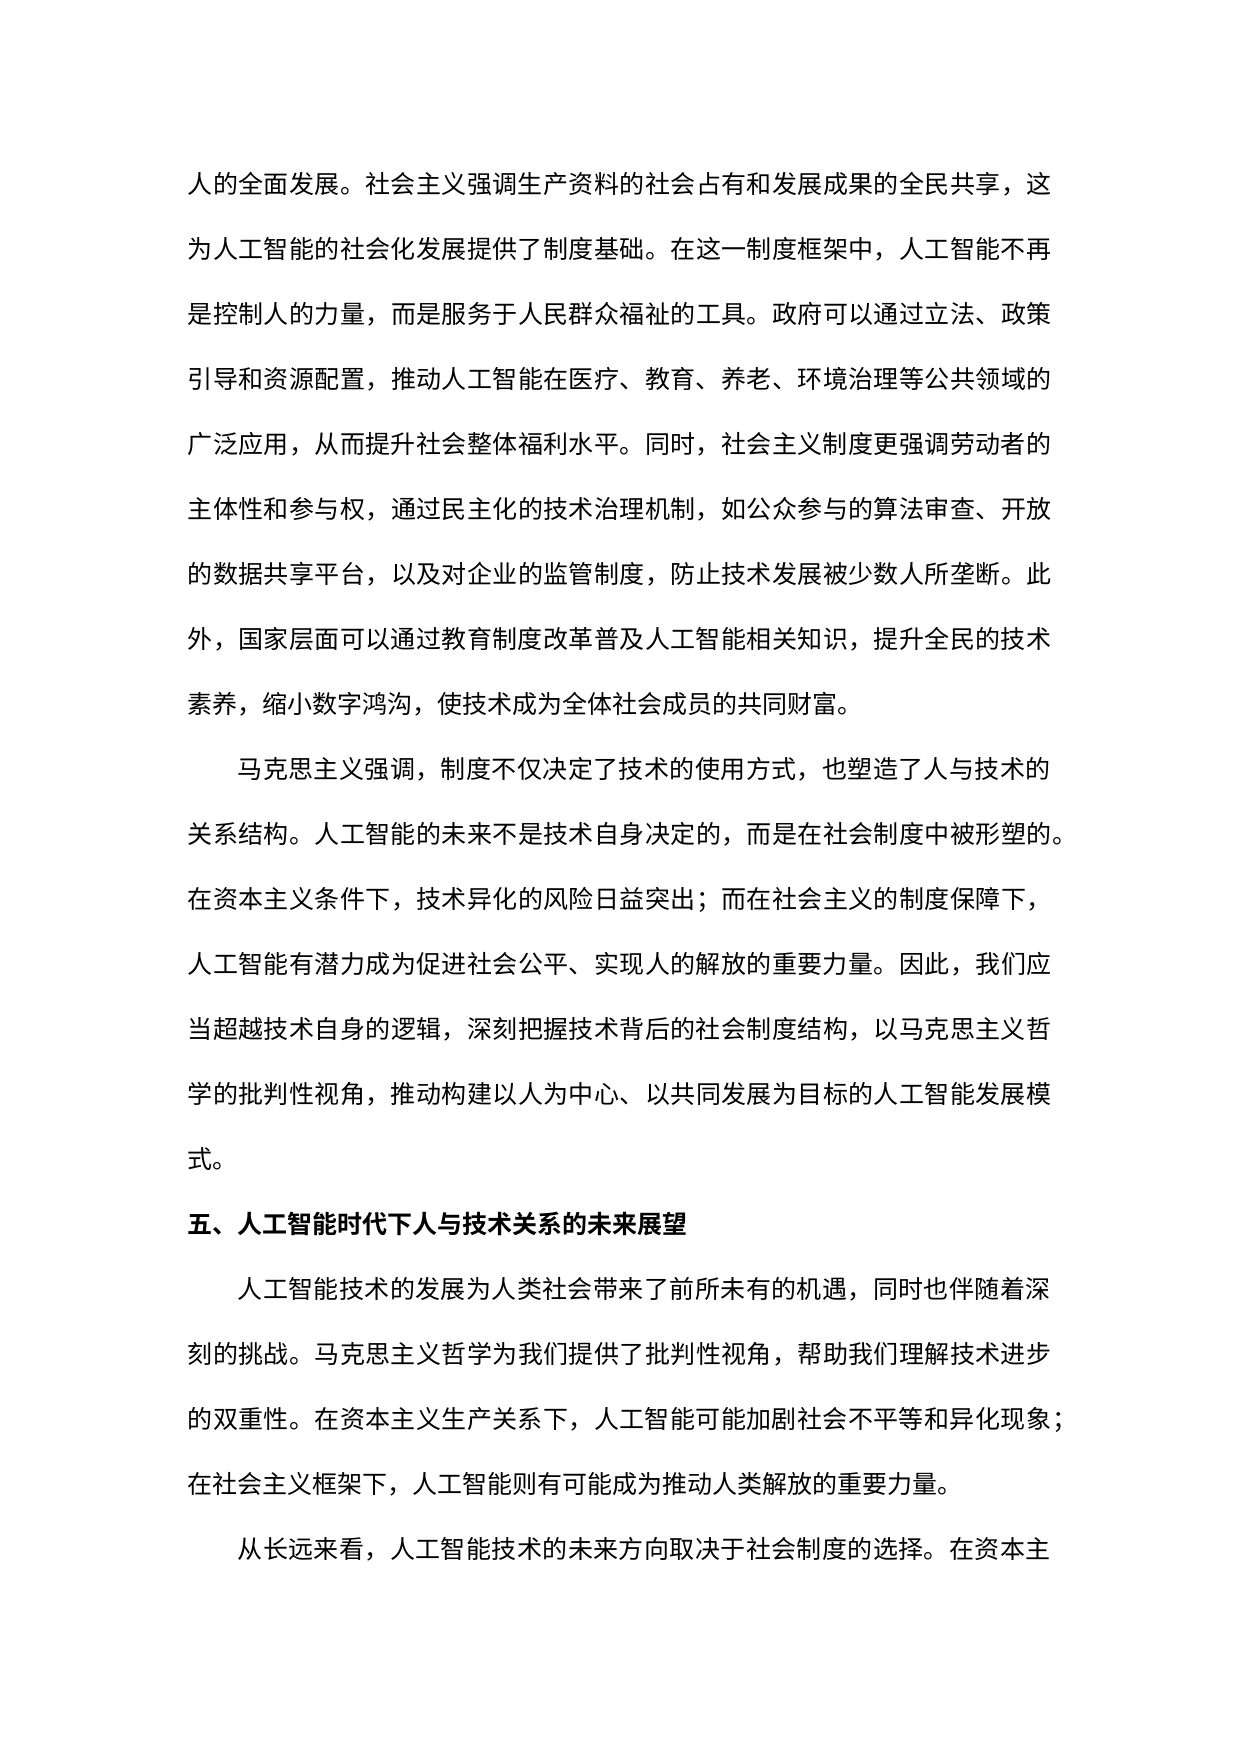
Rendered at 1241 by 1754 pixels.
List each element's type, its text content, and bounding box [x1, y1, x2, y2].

text 人工智能技术的发展为人类社会带来了前所未有的机遇，同时也伴随着深刻的挑战。马克思主义哲学为我们提供了批判性视角，帮助我们理解技术进步的双重性。在资本主义生产关系下，人工智能可能加剧社会不平等和异化现象；在社会主义框架下，人工智能则有可能成为推动人类解放的重要力量。 [187, 1255, 1053, 1515]
text 五、人工智能时代下人与技术关系的未来展望 [187, 1190, 1053, 1255]
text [187, 150, 1053, 735]
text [187, 1515, 1053, 1580]
text 马克思主义强调，制度不仅决定了技术的使用方式，也塑造了人与技术的关系结构。人工智能的未来不是技术自身决定的，而是在社会制度中被形塑的。在资本主义条件下，技术异化的风险日益突出；而在社会主义的制度保障下，人工智能有潜力成为促进社会公平、实现人的解放的重要力量。因此，我们应当超越技术自身的逻辑，深刻把握技术背后的社会制度结构，以马克思主义哲学的批判性视角，推动构建以人为中心、以共同发展为目标的人工智能发展模式。 [187, 735, 1053, 1190]
